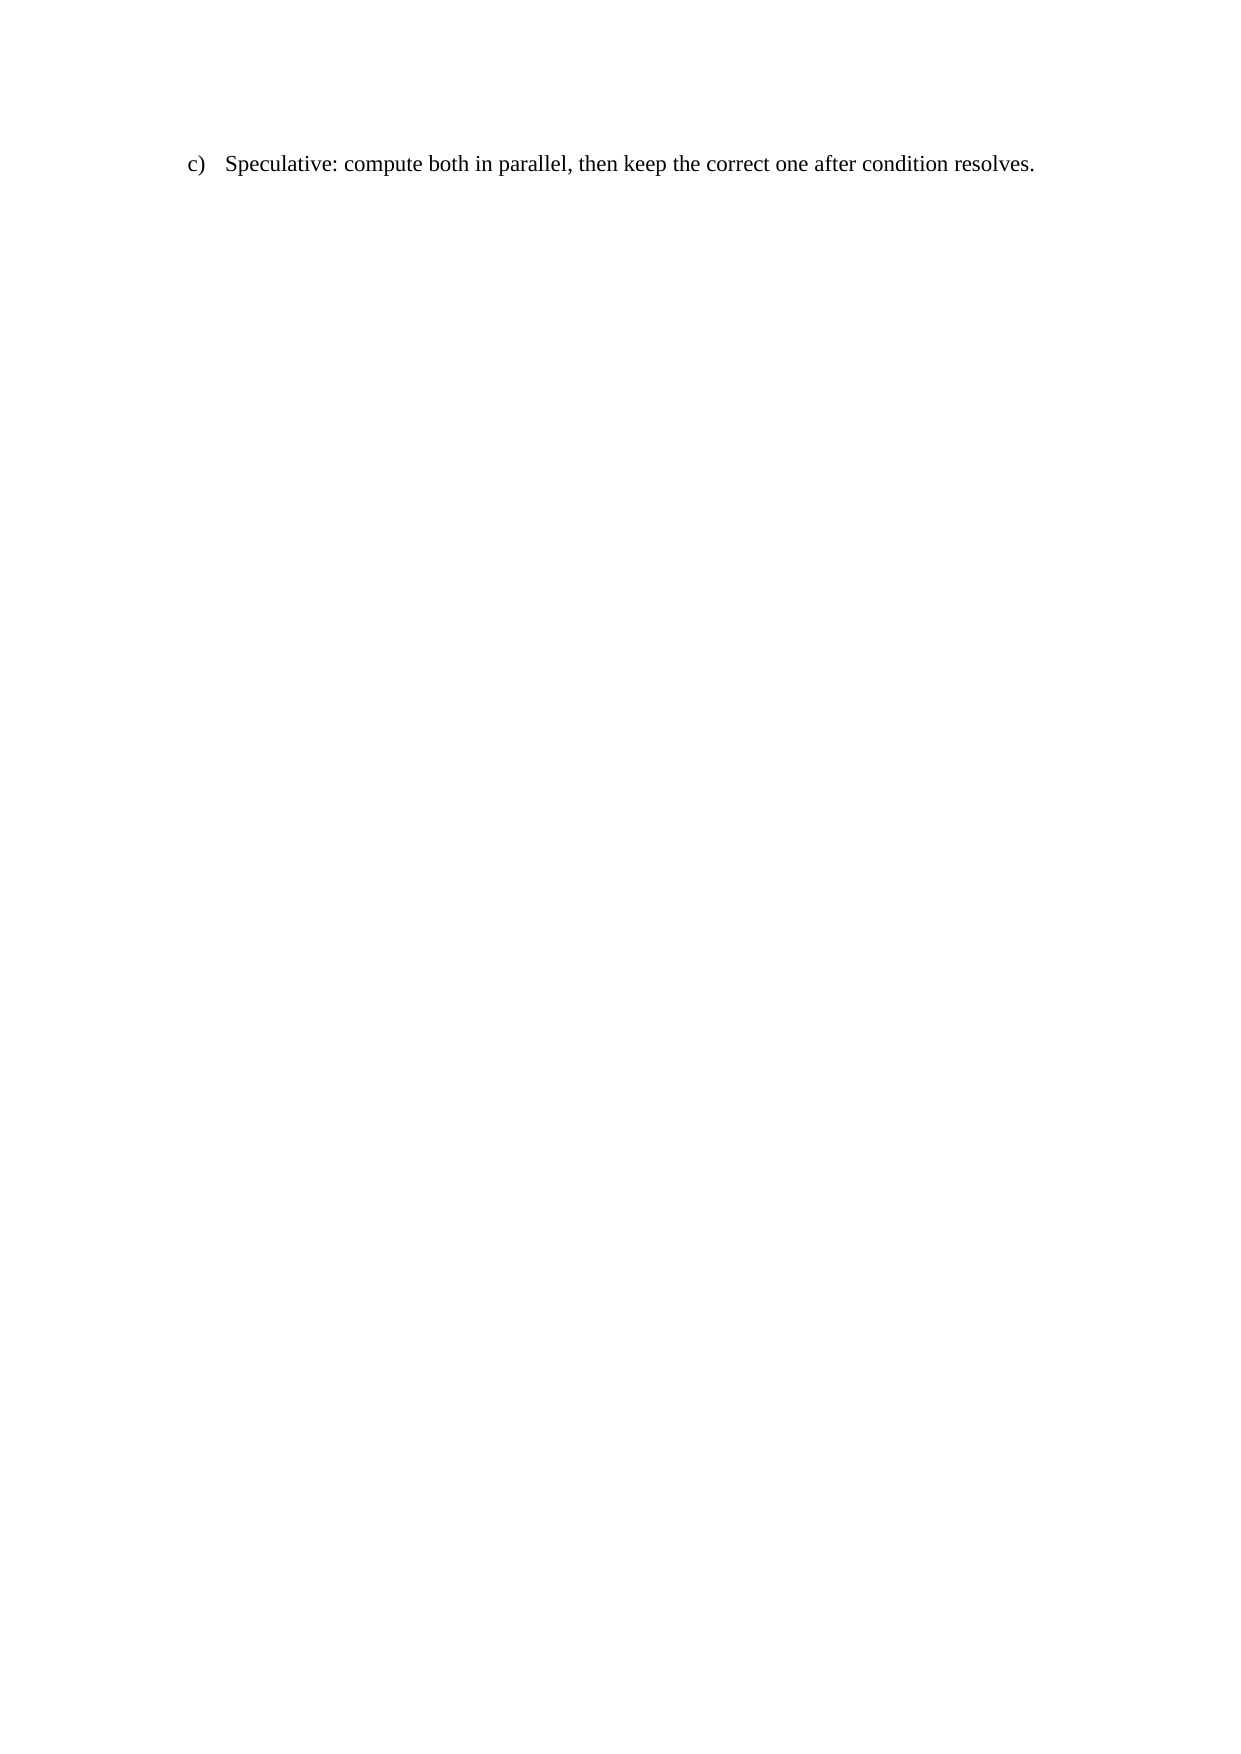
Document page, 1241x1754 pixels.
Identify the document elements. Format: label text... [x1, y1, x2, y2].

list Speculative: compute both in parallel, then keep the correct one after condition resolves. [187, 150, 1090, 176]
